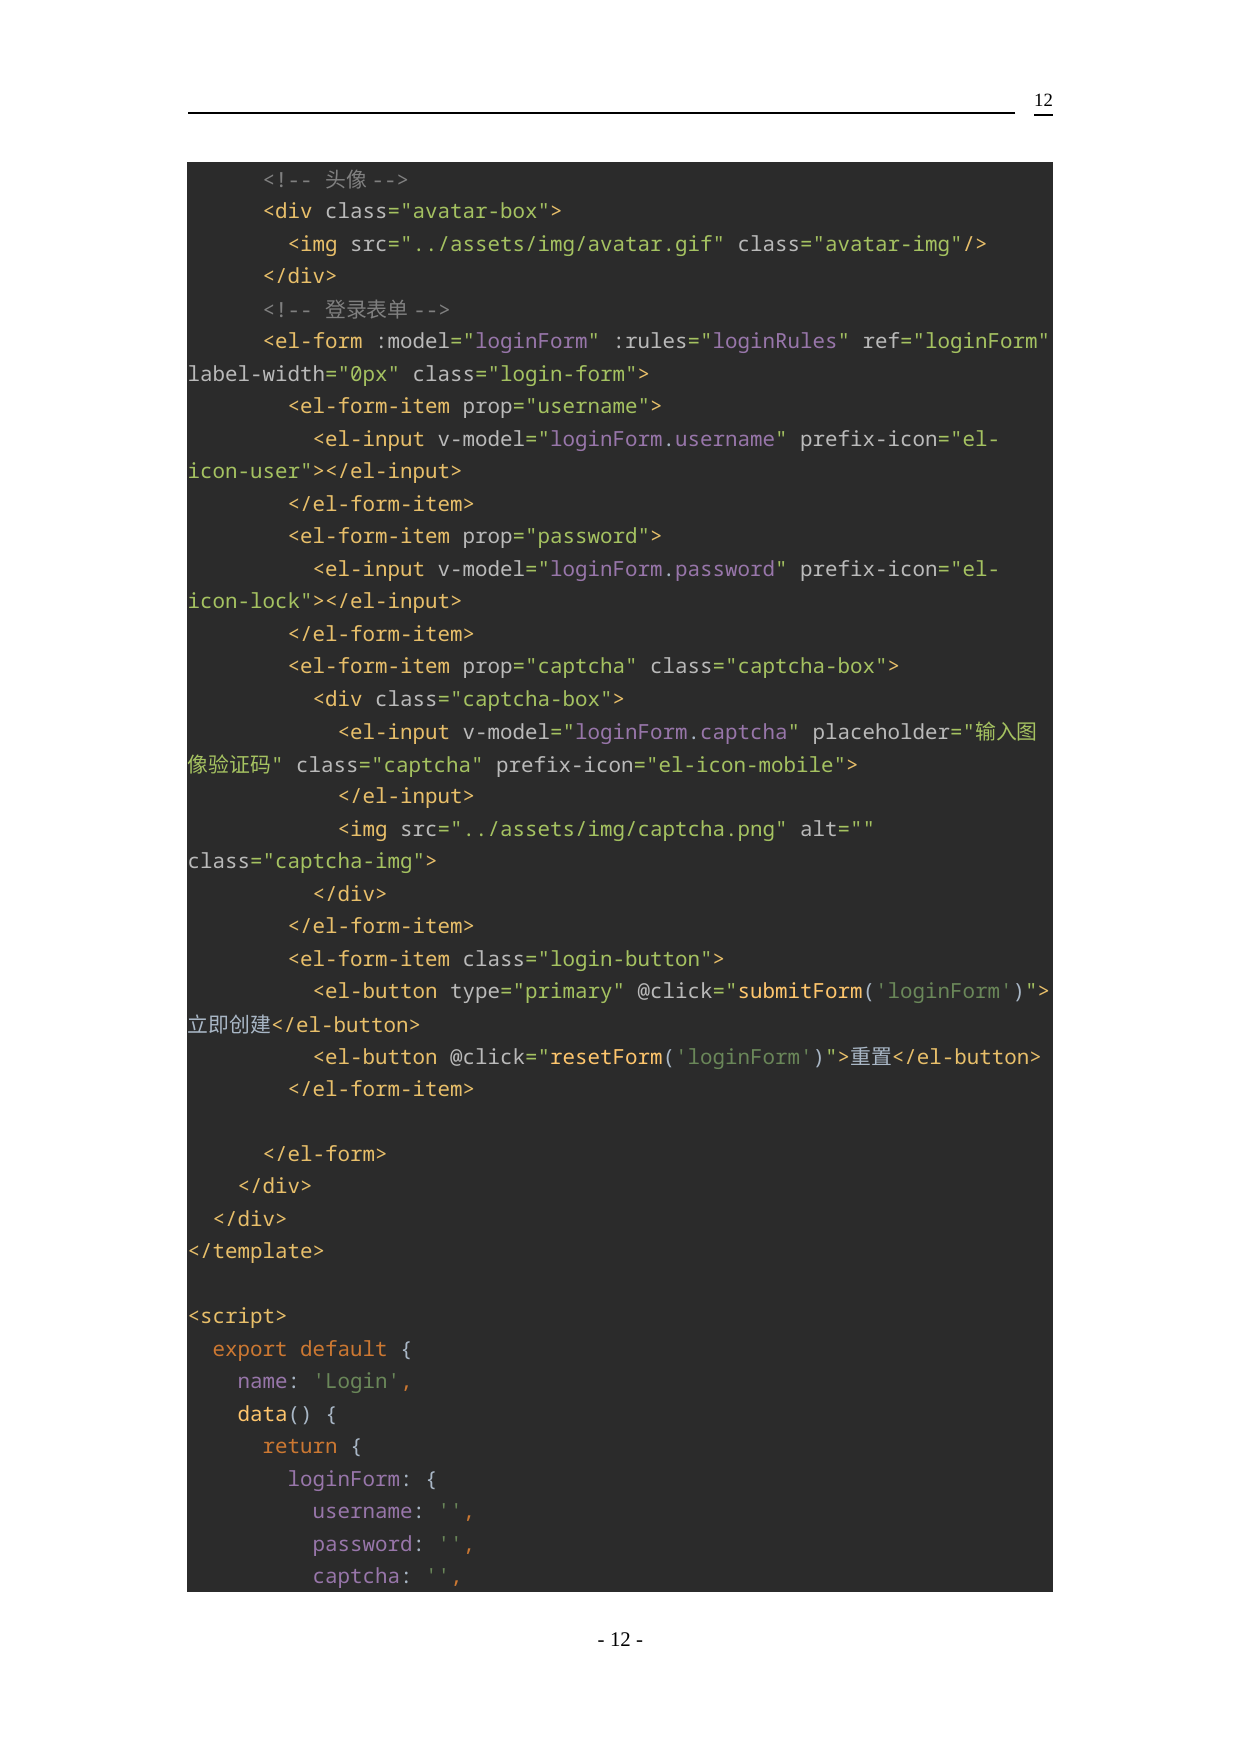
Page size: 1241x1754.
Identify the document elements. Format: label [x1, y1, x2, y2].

text [187, 162, 1053, 1592]
